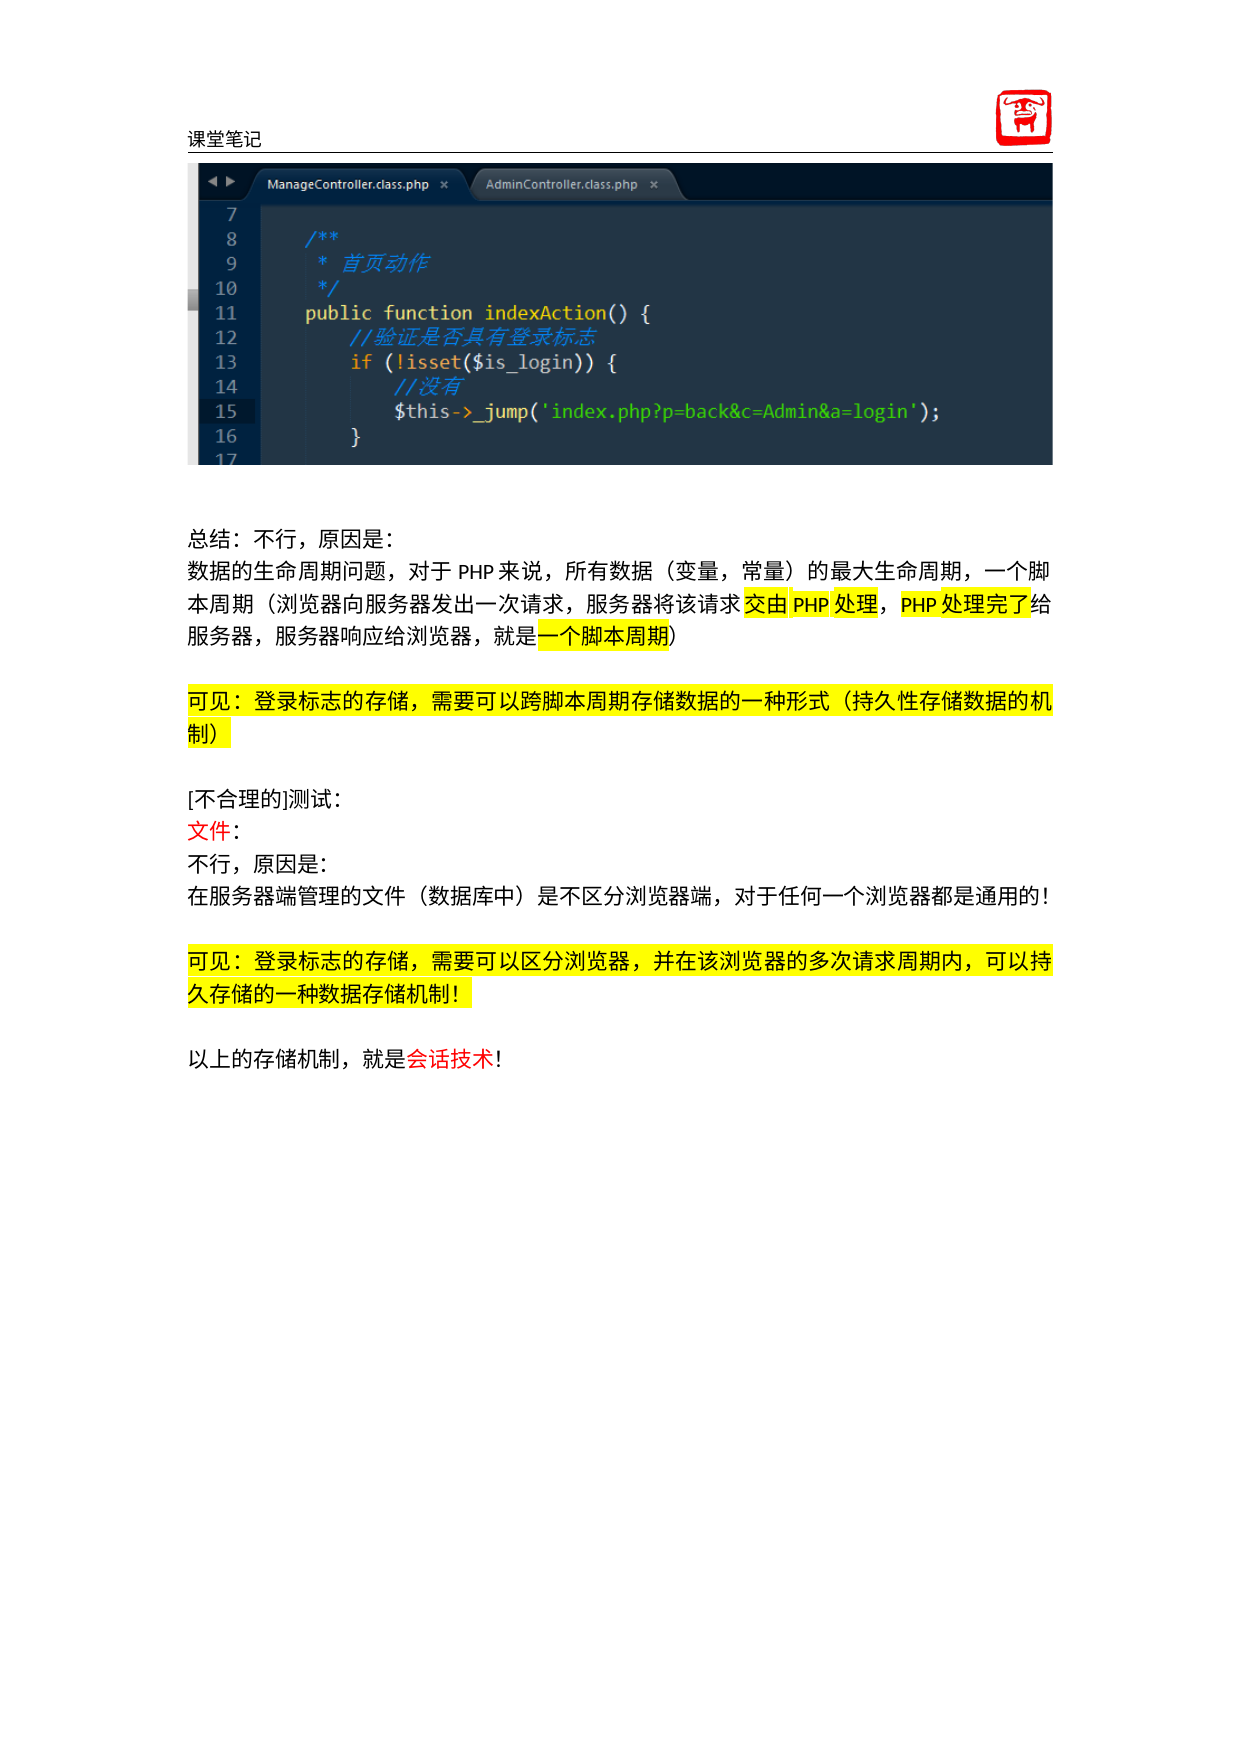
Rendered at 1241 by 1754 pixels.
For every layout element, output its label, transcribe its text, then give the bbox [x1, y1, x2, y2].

text 数据的生命周期问题，对于PHP来说，所有数据（变量，常量）的最大生命周期，一个脚本周期（浏览器向服务器发出一次请求，服务器将该请求交由PHP处理，PHP处理完了给服务器，服务器响应给浏览器，就是一个脚本周期） [187, 554, 1053, 651]
text 以上的存储机制，就是会话技术！ [187, 1041, 1053, 1074]
picture [994, 88, 1053, 147]
text [不合理的]测试： [187, 781, 1053, 814]
text 不行，原因是： [187, 846, 1053, 879]
text 可见：登录标志的存储，需要可以跨脚本周期存储数据的一种形式（持久性存储数据的机制） [187, 684, 1053, 749]
text 总结：不行，原因是： [187, 521, 1053, 554]
text 在服务器端管理的文件（数据库中）是不区分浏览器端，对于任何一个浏览器都是通用的！ [187, 879, 1053, 911]
text 文件： [187, 814, 1053, 846]
picture [187, 163, 1053, 465]
text 可见：登录标志的存储，需要可以区分浏览器，并在该浏览器的多次请求周期内，可以持久存储的一种数据存储机制！ [187, 944, 1053, 1009]
